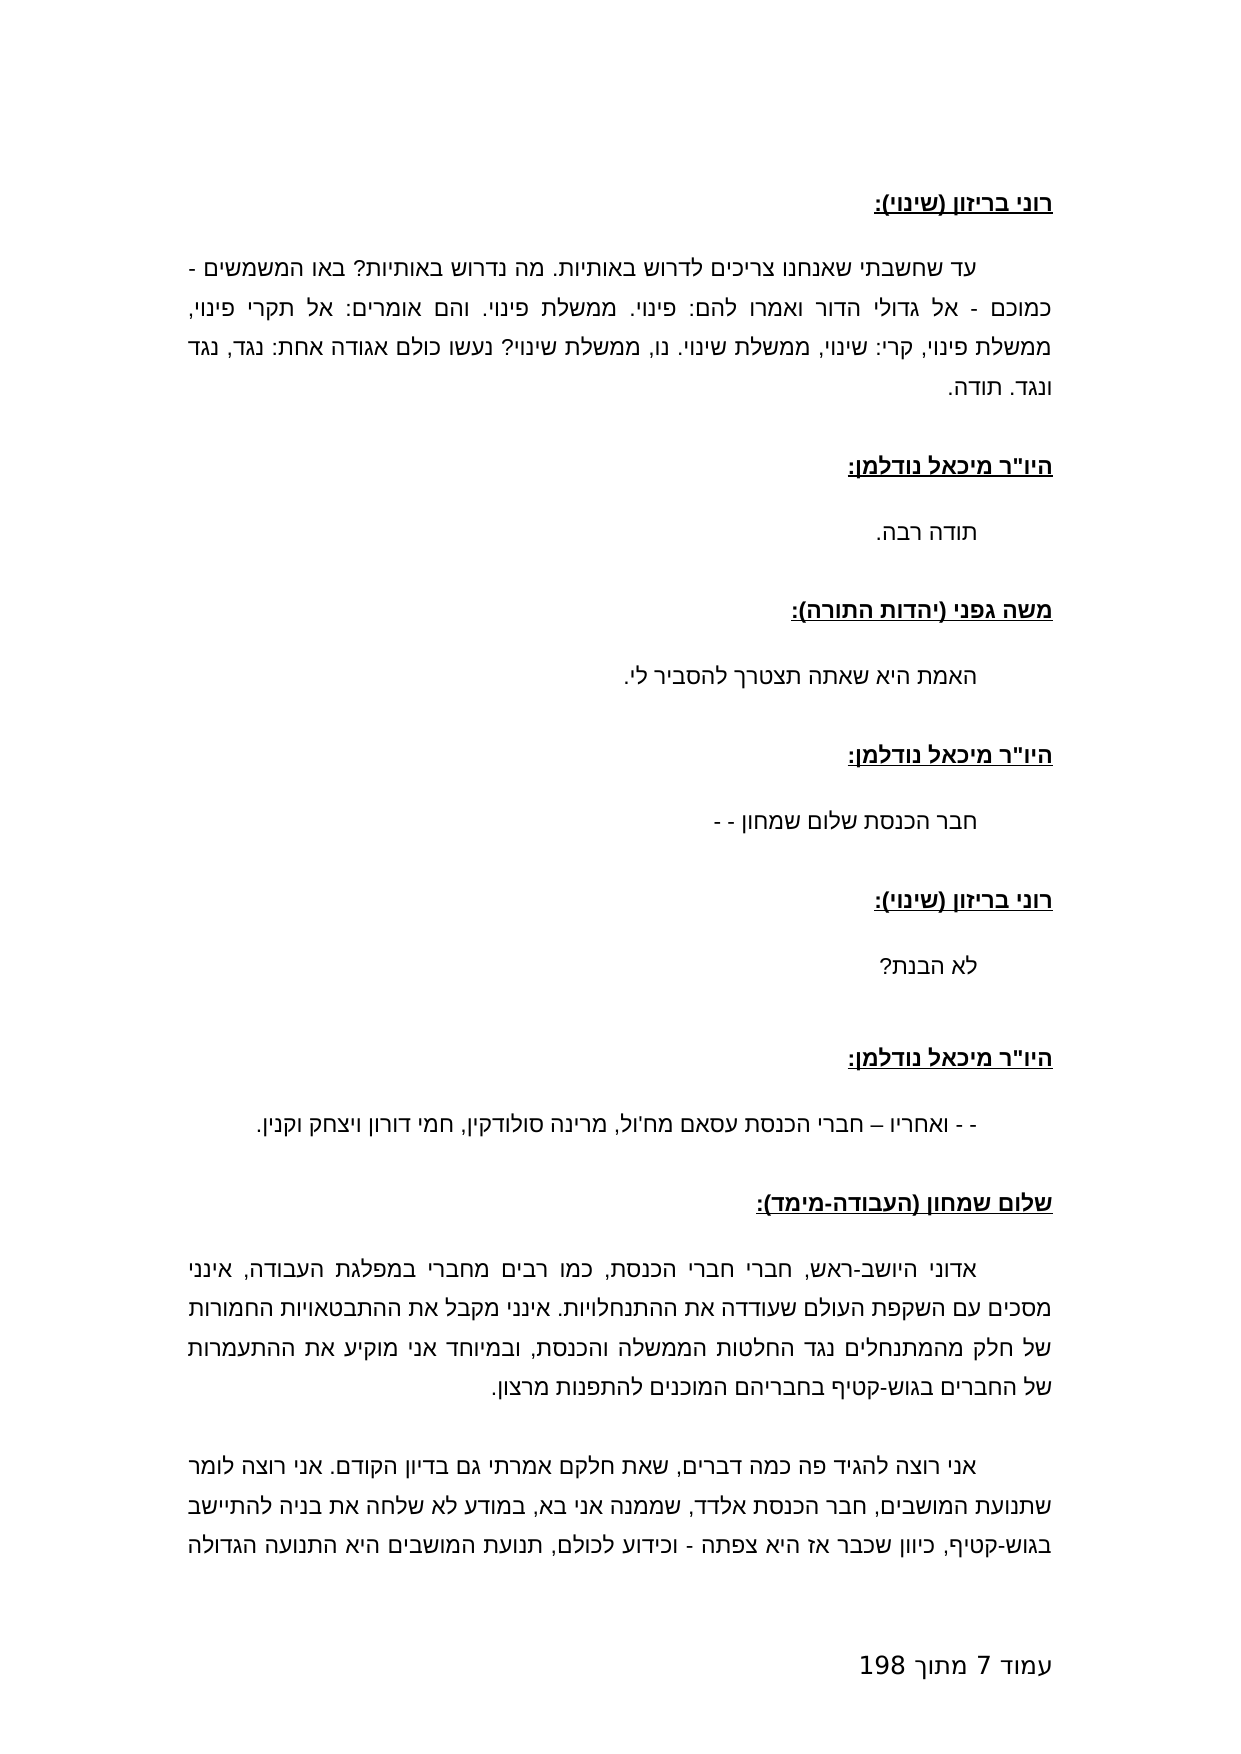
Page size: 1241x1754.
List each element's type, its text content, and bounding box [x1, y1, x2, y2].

text היו"ר מיכאל נודלמן: [187, 742, 1053, 769]
text שלום שמחון (העבודה-מימד): [187, 1190, 1053, 1216]
text חבר הכנסת שלום שמחון - - [187, 808, 1053, 834]
text רוני בריזון (שינוי): [187, 887, 1053, 913]
text לא הבנת? [187, 953, 1053, 979]
text היו"ר מיכאל נודלמן: [187, 453, 1053, 479]
text רוני בריזון (שינוי): [187, 189, 1053, 216]
text משה גפני (יהדות התורה): [187, 597, 1053, 624]
text עד שחשבתי שאנחנו צריכים לדרוש באותיות. מה נדרוש באותיות? באו המשמשים - כמוכם - אל גדולי הדור ואמרו להם: פינוי. ממשלת פינוי. והם אומרים: אל תקרי פינוי, ממשלת פינוי, קרי: שינוי, ממשלת שינוי. נו, ממשלת שינוי? נעשו כולם אגודה אחת: נגד, נגד ונגד. תודה. [187, 255, 1053, 400]
text - - ואחריו – חברי הכנסת עסאם מח'ול, מרינה סולודקין, חמי דורון ויצחק וקנין. [187, 1111, 1053, 1137]
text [187, 1453, 1053, 1558]
text אדוני היושב-ראש, חברי חברי הכנסת, כמו רבים מחברי במפלגת העבודה, אינני מסכים עם השקפת העולם שעודדה את ההתנחלויות. אינני מקבל את ההתבטאויות החמורות של חלק מהמתנחלים נגד החלטות הממשלה והכנסת, ובמיוחד אני מוקיע את ההתעמרות של החברים בגוש-קטיף בחבריהם המוכנים להתפנות מרצון. [187, 1256, 1053, 1401]
text האמת היא שאתה תצטרך להסביר לי. [187, 663, 1053, 690]
text היו"ר מיכאל נודלמן: [187, 1045, 1053, 1071]
text תודה רבה. [187, 518, 1053, 545]
